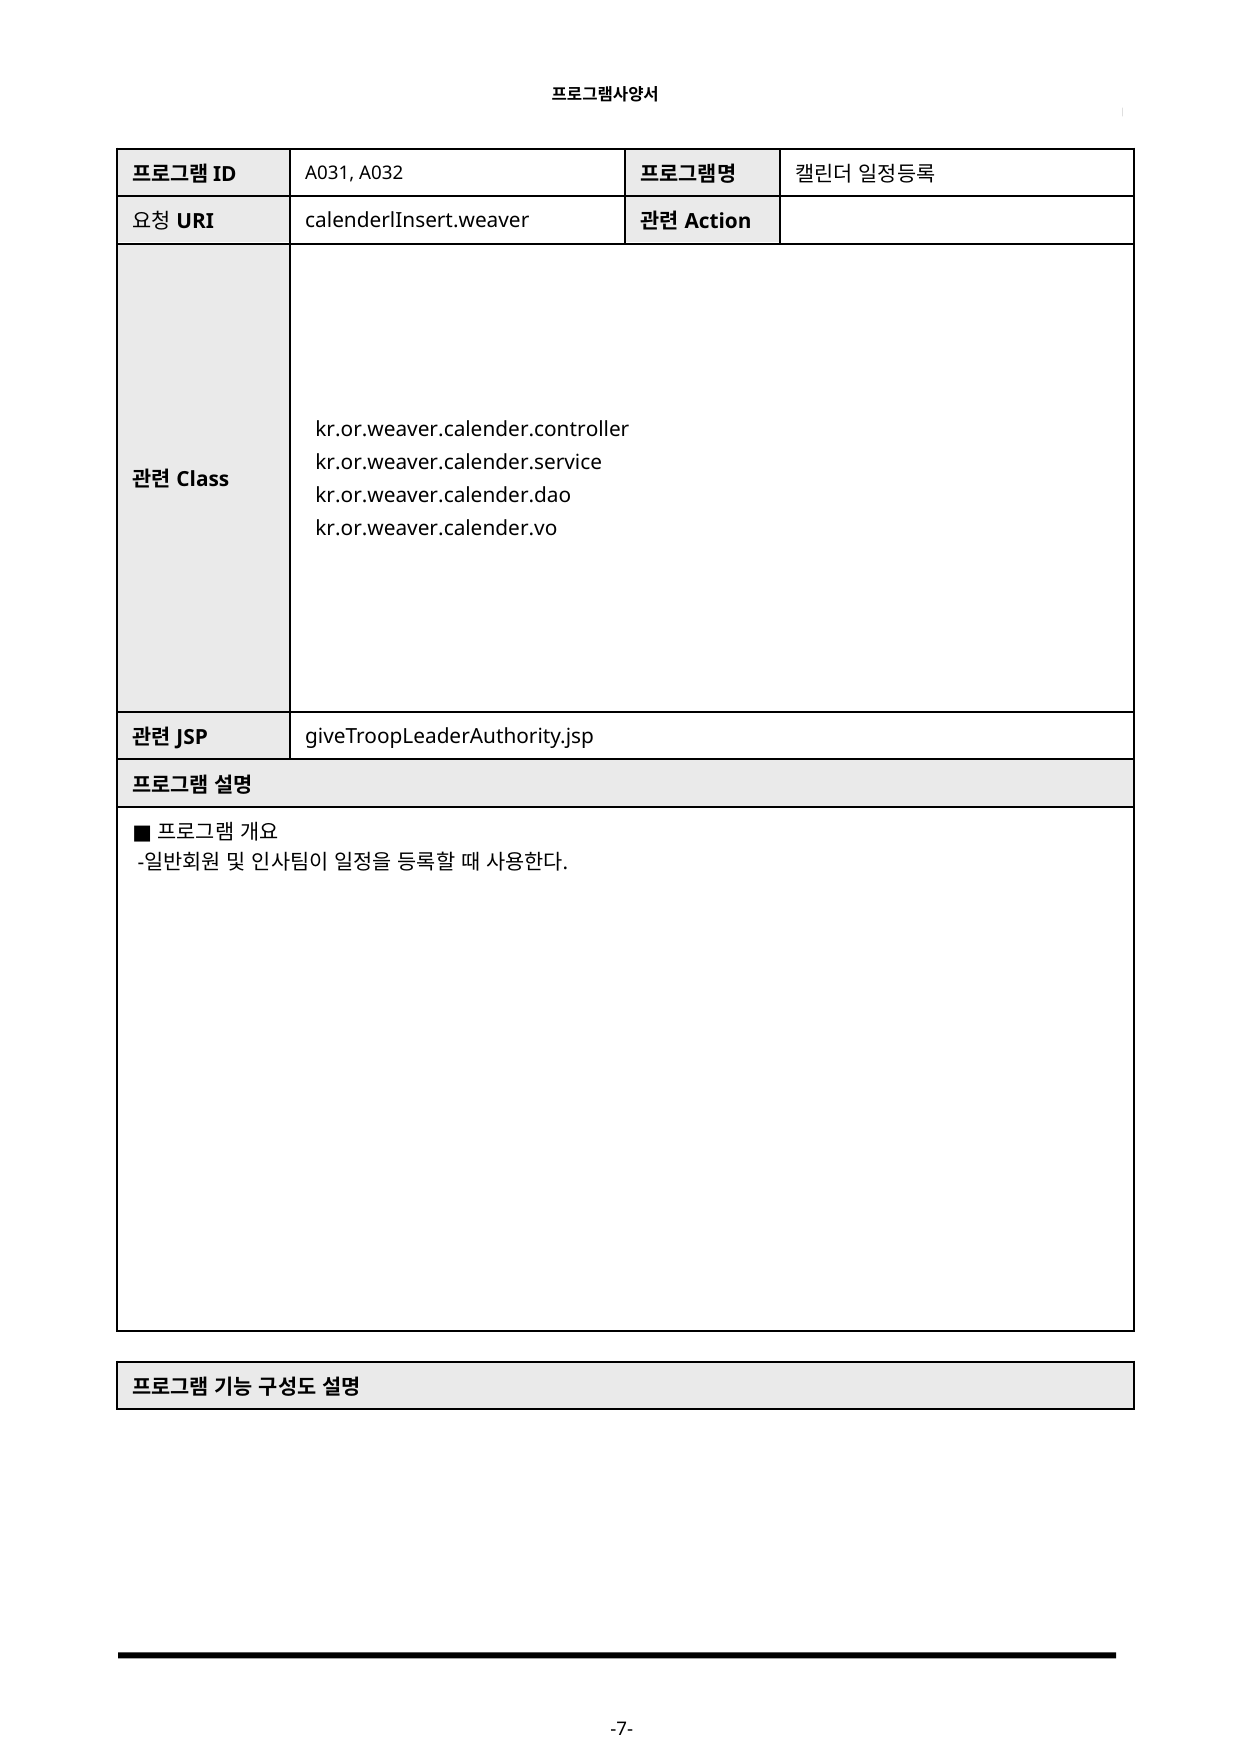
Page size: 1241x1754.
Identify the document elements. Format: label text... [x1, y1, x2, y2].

table_cell 캘린더 일정등록 [781, 150, 1133, 195]
table_cell calenderlInsert.weaver [291, 197, 624, 242]
table_cell 프로그램명 [626, 150, 779, 195]
table_cell [291, 245, 1133, 711]
table_cell 관련 JSP [118, 713, 289, 758]
table_cell giveTroopLeaderAuthority.jsp [291, 713, 1133, 758]
table_cell 관련 Action [626, 197, 779, 242]
table_header 프로그램 기능 구성도 설명 [118, 1363, 1133, 1408]
table_cell A031, A032 [291, 150, 624, 195]
table_cell 요청 URI [118, 197, 289, 242]
table_cell 관련 Class [118, 245, 289, 711]
table_cell ■ 프로그램 개요 -일반회원 및 인사팀이 일정을 등록할 때 사용한다. [118, 808, 1133, 1330]
table_cell 프로그램ID [118, 150, 289, 195]
table_cell [781, 197, 1133, 242]
table_cell 프로그램 설명 [118, 760, 1133, 806]
